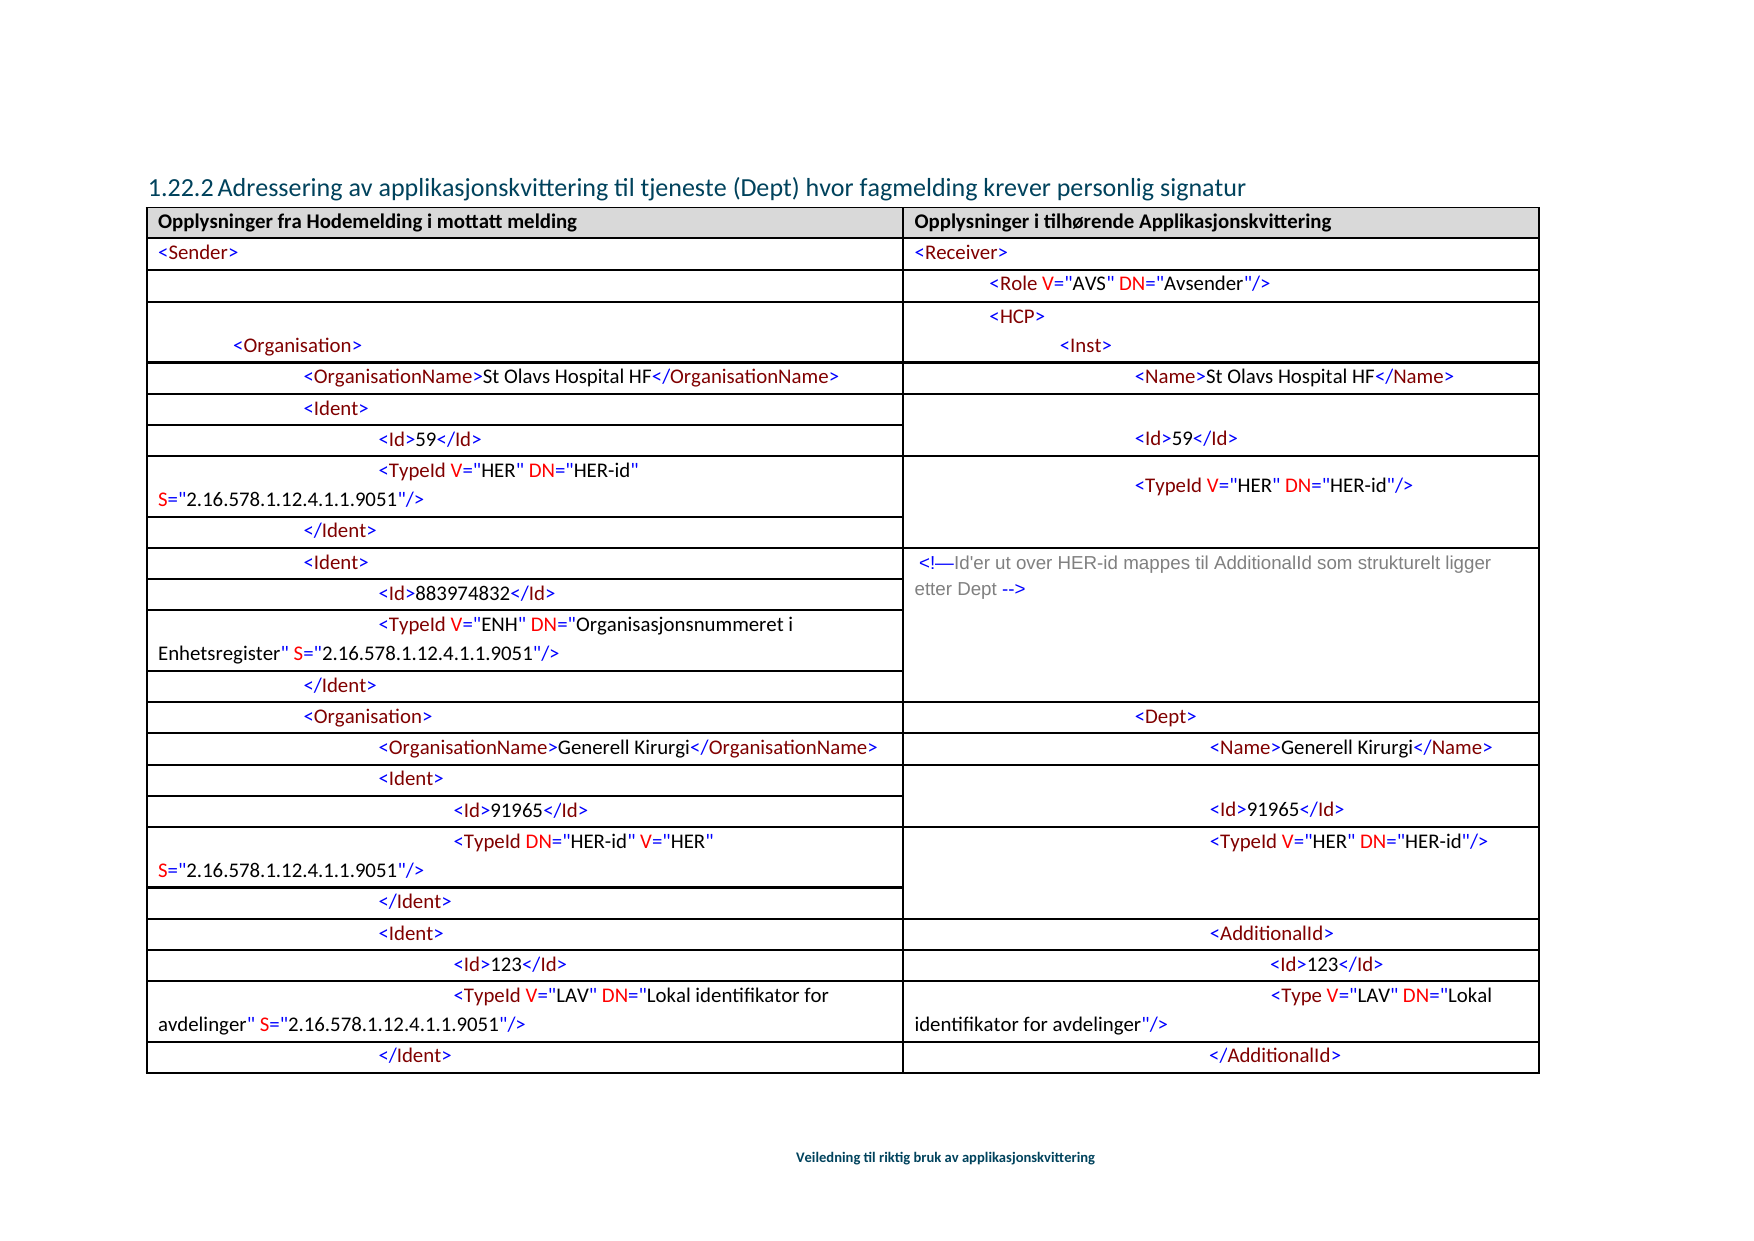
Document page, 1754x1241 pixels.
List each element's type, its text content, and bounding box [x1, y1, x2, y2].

table_cell <TypeId V="HER" DN="HER-id"/> [904, 828, 1538, 918]
table_cell <Id>883974832</Id> [148, 580, 902, 609]
table_cell <Name>St Olavs Hospital HF</Name> [904, 364, 1538, 393]
table_cell <TypeId V="HER" DN="HER-id"/> [904, 457, 1538, 547]
table_cell </Ident> [148, 518, 902, 547]
table_cell <TypeId V="ENH" DN="Organisasjonsnummeret i Enhetsregister" S="2.16.578.1.12.4.1.1.9051"/> [148, 611, 902, 670]
table_cell <OrganisationName>Generell Kirurgi</OrganisationName> [148, 734, 902, 763]
table_cell <Organisation> [148, 703, 902, 732]
table_cell </Ident> [148, 1043, 902, 1072]
table_cell <AdditionalId> [904, 920, 1538, 949]
table_cell <OrganisationName>St Olavs Hospital HF</OrganisationName> [148, 364, 902, 393]
table_cell <HCP> <Inst> [904, 303, 1538, 361]
table_cell <Id>59</Id> [904, 395, 1538, 455]
table_cell <Sender> [148, 239, 902, 268]
table_cell <Id>123</Id> [904, 951, 1538, 980]
table_header Opplysninger fra Hodemelding i mottatt melding [148, 208, 902, 237]
table_cell <Ident> [148, 549, 902, 578]
subtitle Adressering av applikasjonskvittering til tjeneste (Dept) hvor fagmelding krever personlig signatur [148, 171, 1518, 202]
table_cell </Ident> [148, 889, 902, 918]
table_cell <TypeId V="LAV" DN="Lokal identifikator for avdelinger" S="2.16.578.1.12.4.1.1.9051"/> [148, 982, 902, 1041]
table_cell <Id>91965</Id> [148, 797, 902, 826]
table_cell <Type V="LAV" DN="Lokal identifikator for avdelinger"/> [904, 982, 1538, 1041]
table_cell <Name>Generell Kirurgi</Name> [904, 734, 1538, 763]
table_cell <Id>59</Id> [148, 426, 902, 455]
table_cell <Organisation> [148, 303, 902, 361]
table_cell </AdditionalId> [904, 1043, 1538, 1072]
table_header Opplysninger i tilhørende Applikasjonskvittering [904, 208, 1538, 237]
table_cell </Ident> [148, 672, 902, 701]
table_cell <Receiver> [904, 239, 1538, 268]
table_cell <Ident> [148, 920, 902, 949]
table_cell <Dept> [904, 703, 1538, 732]
table_cell <Id>123</Id> [148, 951, 902, 980]
table_cell <TypeId V="HER" DN="HER-id" S="2.16.578.1.12.4.1.1.9051"/> [148, 457, 902, 516]
table_cell <Ident> [148, 395, 902, 424]
table_cell <Id>91965</Id> [904, 766, 1538, 826]
table_cell [148, 271, 902, 301]
table_cell <!—Id'er ut over HER-id mappes til AdditionalId som strukturelt ligger etter Dept --> [904, 549, 1538, 701]
table_cell <TypeId DN="HER-id" V="HER" S="2.16.578.1.12.4.1.1.9051"/> [148, 828, 902, 886]
table_cell <Ident> [148, 766, 902, 795]
table_cell <Role V="AVS" DN="Avsender"/> [904, 271, 1538, 301]
